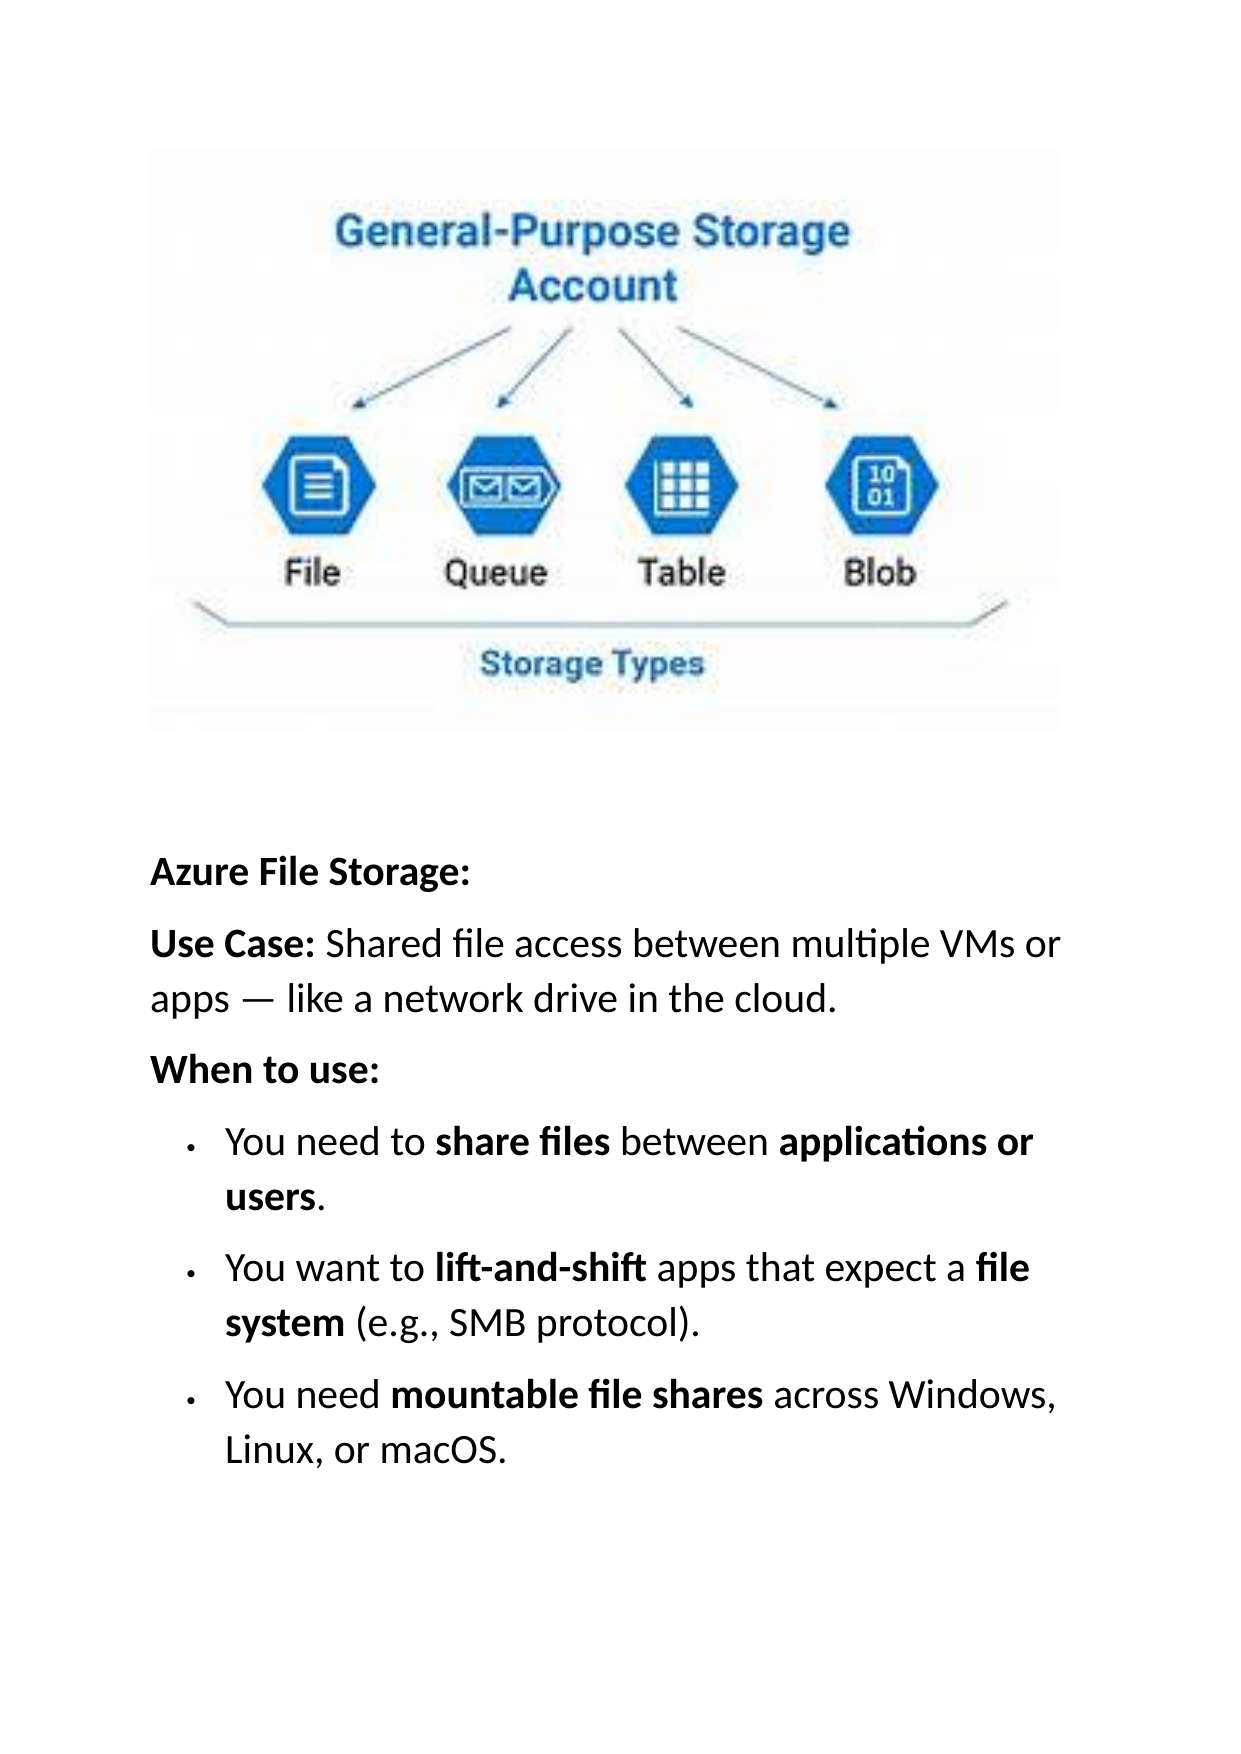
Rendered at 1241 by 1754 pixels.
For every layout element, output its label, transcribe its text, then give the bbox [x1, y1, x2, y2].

picture [150, 150, 1060, 733]
list You want to lift-and-shift apps that expect a file system (e.g., SMB protocol). [187, 1241, 1090, 1347]
list You need mountable file shares across Windows, Linux, or macOS. [187, 1368, 1090, 1473]
text Use Case: Shared file access between multiple VMs or apps — like a network drive in the cloud. [150, 917, 1090, 1023]
list You need to share files between applications or users. [187, 1115, 1090, 1221]
text Azure File Storage: [150, 845, 1090, 896]
text When to use: [150, 1043, 1090, 1094]
